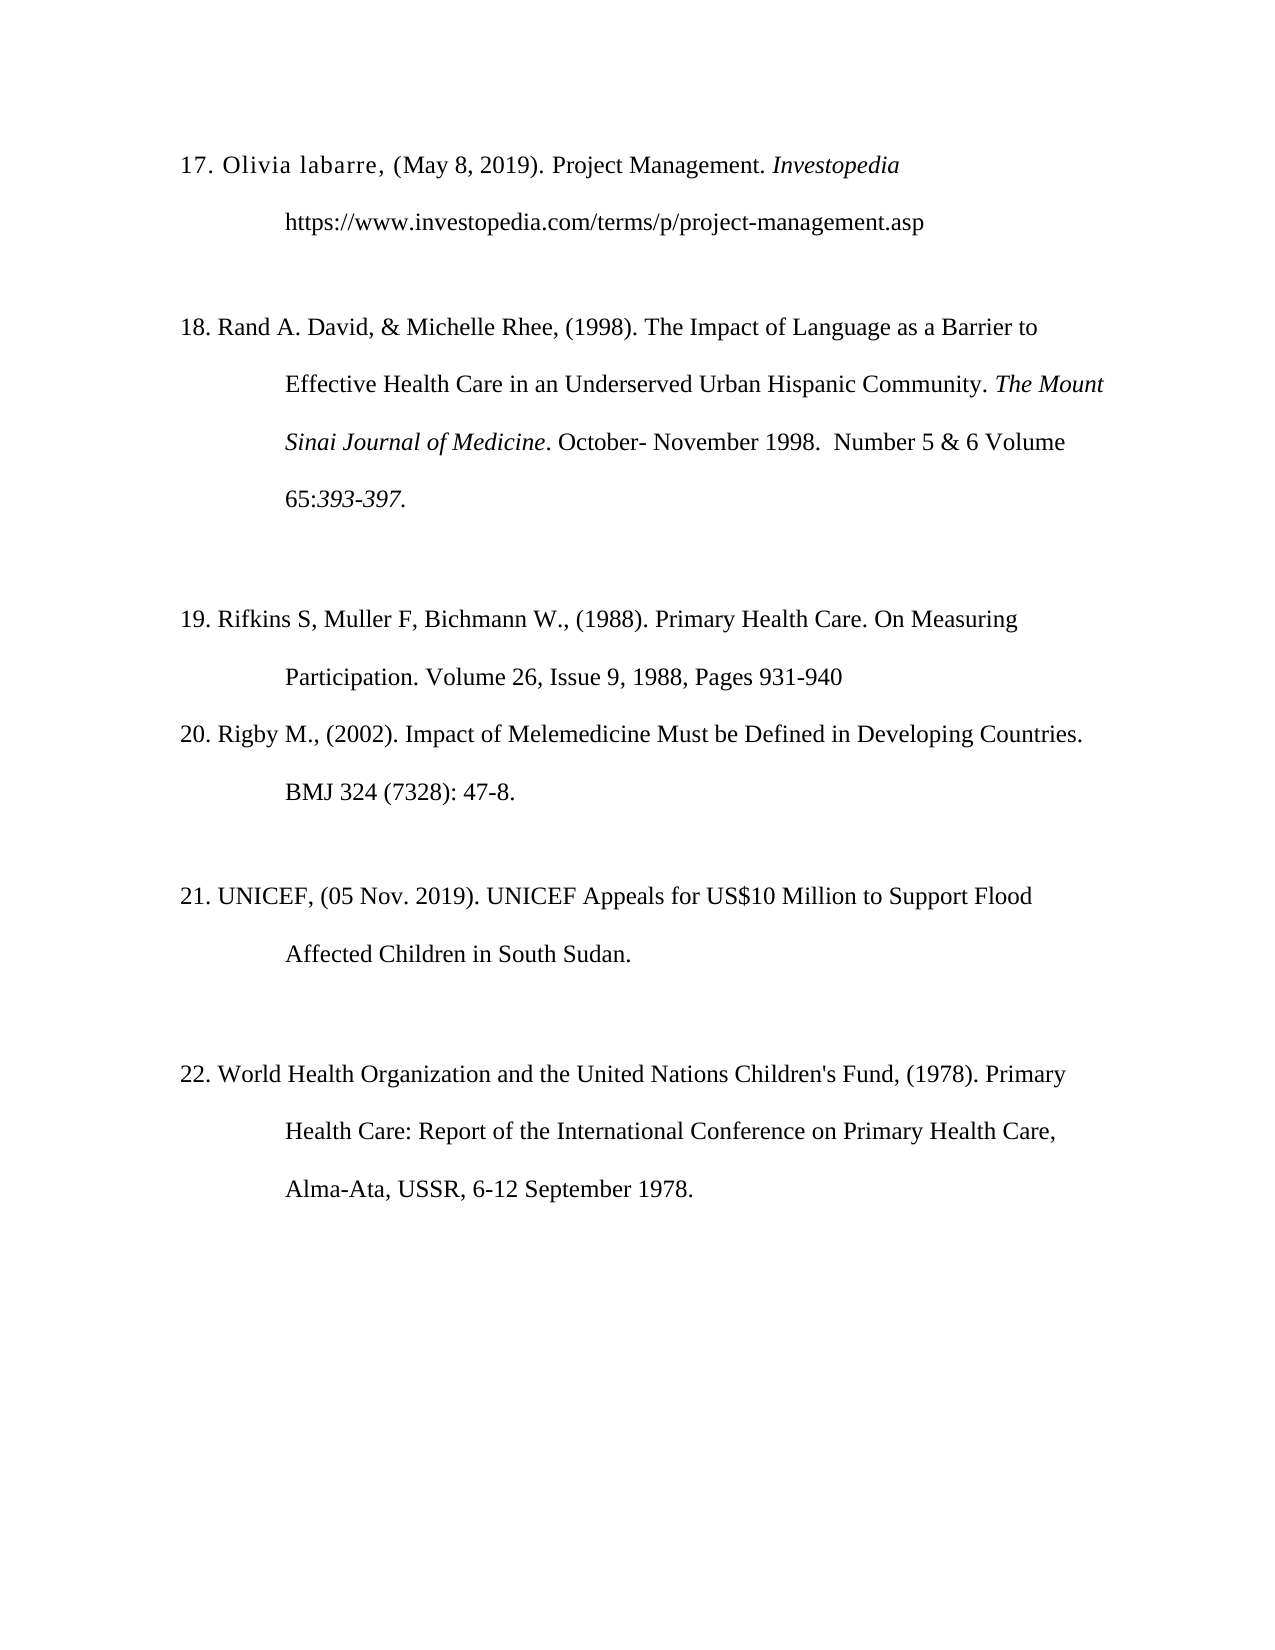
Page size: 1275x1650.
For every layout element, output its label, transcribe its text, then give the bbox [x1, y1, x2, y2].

text 20. Rigby M., (2002). Impact of Melemedicine Must be Defined in Developing Countries. BMJ 324 (7328): 47-8. [180, 719, 1125, 806]
subtitle 18. Rand A. David, & Michelle Rhee, (1998). The Impact of Language as a Barrier to Effective Health Care in an Underserved Urban Hispanic Community. The Mount Sinai Journal of Medicine. October- November 1998. Number 5 & 6 Volume 65:393-397. [180, 312, 1125, 513]
subtitle 21. UNICEF, (05 Nov. 2019). UNICEF Appeals for US$10 Million to Support Flood Affected Children in South Sudan. [180, 881, 1125, 967]
text 19. Rifkins S, Muller F, Bichmann W., (1988). Primary Health Care. On Measuring Participation. Volume 26, Issue 9, 1988, Pages 931-940 [180, 604, 1125, 691]
text 22. World Health Organization and the United Nations Children's Fund, (1978). Primary Health Care: Report of the International Conference on Primary Health Care, Alma-Ata, USSR, 6-12 September 1978. [180, 1059, 1125, 1202]
subtitle 17. Olivia labarre, (May 8, 2019). Project Management. Investopedia https://www.investopedia.com/terms/p/project-management.asp [180, 150, 1125, 236]
